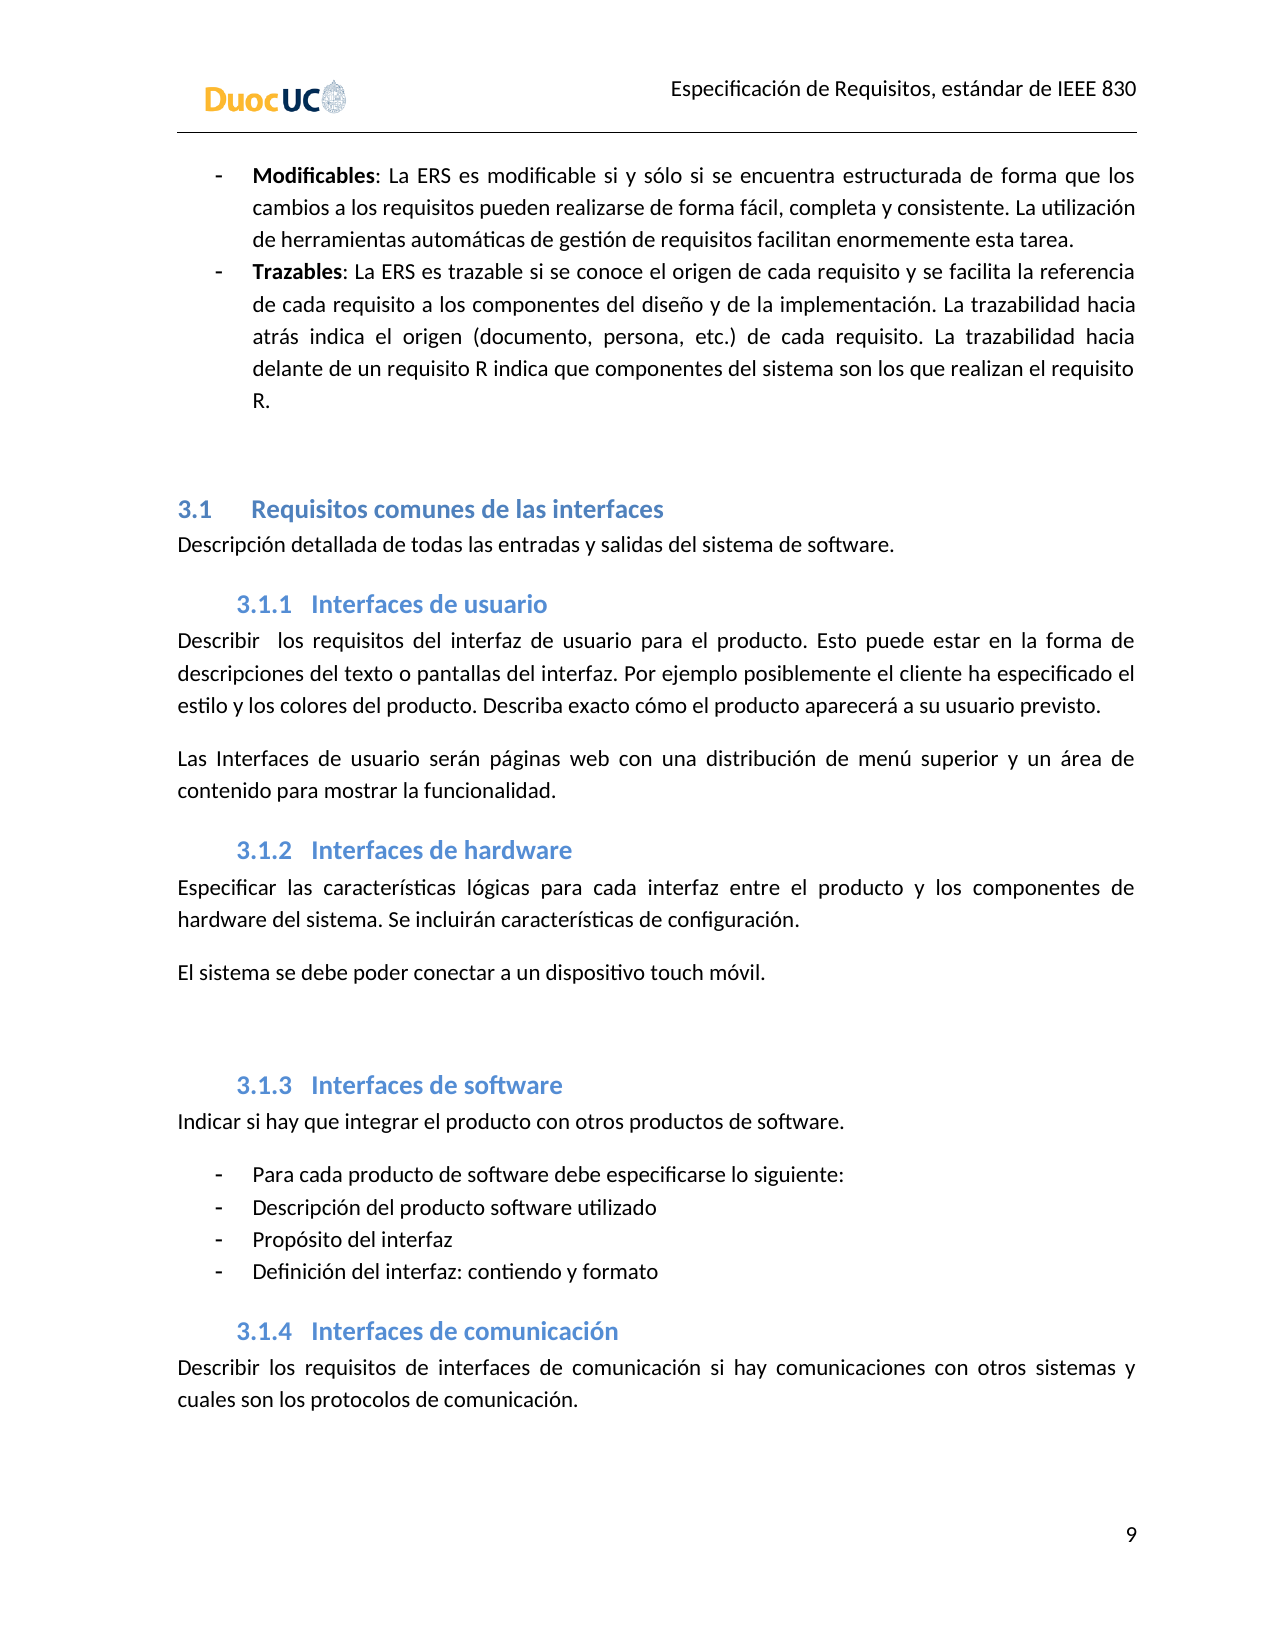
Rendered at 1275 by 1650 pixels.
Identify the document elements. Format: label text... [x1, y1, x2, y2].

list Para cada producto de software debe especificarse lo siguiente: [215, 1160, 1137, 1188]
list Propósito del interfaz [215, 1225, 1137, 1253]
subtitle 3.1.3 Interfaces de software [236, 1068, 1137, 1101]
list Descripción del producto software utilizado [215, 1193, 1137, 1221]
text Describir los requisitos de interfaces de comunicación si hay comunicaciones con otros sistemas y cuales son los protocolos de comunicación. [177, 1353, 1137, 1414]
list Trazables: La ERS es trazable si se conoce el origen de cada requisito y se facilita la referencia de cada requisito a los componentes del diseño y de la implementación. La trazabilidad hacia atrás indica el origen (documento, persona, etc.) de cada requisito. La trazabilidad hacia delante de un requisito R indica que componentes del sistema son los que realizan el requisito R. [215, 257, 1137, 414]
subtitle 3.1.2 Interfaces de hardware [236, 833, 1137, 866]
text Las Interfaces de usuario serán páginas web con una distribución de menú superior y un área de contenido para mostrar la funcionalidad. [177, 744, 1137, 804]
text Indicar si hay que integrar el producto con otros productos de software. [177, 1107, 1137, 1135]
subtitle 3.1 Requisitos comunes de las interfaces [177, 492, 1137, 525]
text Especificar las características lógicas para cada interfaz entre el producto y los componentes de hardware del sistema. Se incluirán características de configuración. [177, 873, 1137, 933]
text Describir los requisitos del interfaz de usuario para el producto. Esto puede estar en la forma de descripciones del texto o pantallas del interfaz. Por ejemplo posiblemente el cliente ha especificado el estilo y los colores del producto. Describa exacto cómo el producto aparecerá a su usuario previsto. [177, 627, 1137, 719]
text El sistema se debe poder conectar a un dispositivo touch móvil. [177, 958, 1137, 986]
text Descripción detallada de todas las entradas y salidas del sistema de software. [177, 530, 1137, 558]
list Definición del interfaz: contiendo y formato [215, 1257, 1137, 1285]
list Modificables: La ERS es modificable si y sólo si se encuentra estructurada de forma que los cambios a los requisitos pueden realizarse de forma fácil, completa y consistente. La utilización de herramientas automáticas de gestión de requisitos facilitan enormemente esta tarea. [215, 161, 1137, 253]
subtitle 3.1.1 Interfaces de usuario [236, 587, 1137, 620]
subtitle 3.1.4 Interfaces de comunicación [236, 1314, 1137, 1347]
picture [198, 76, 351, 116]
